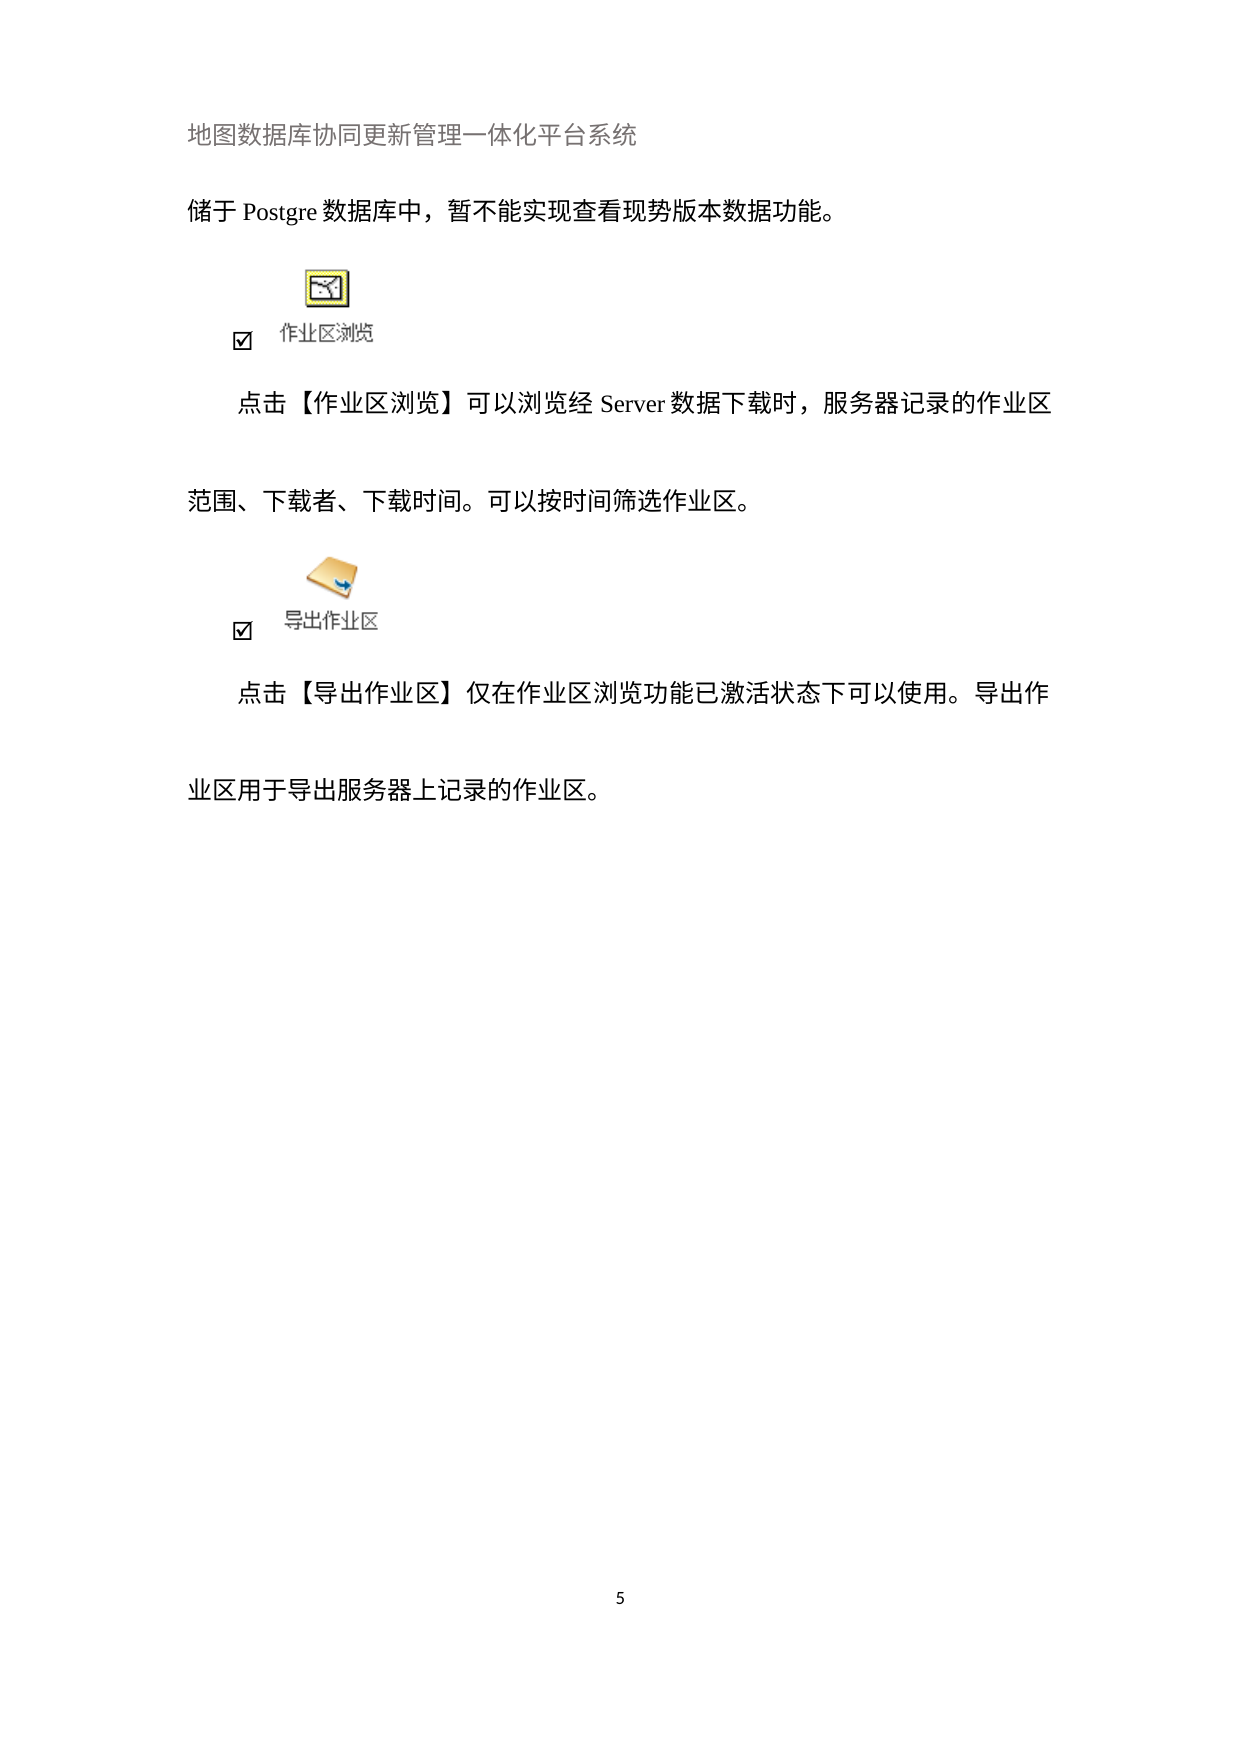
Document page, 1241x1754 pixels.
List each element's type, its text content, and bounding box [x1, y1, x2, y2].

picture [274, 551, 389, 641]
text 点击【导出作业区】仅在作业区浏览功能已激活状态下可以使用。导出作业区用于导出服务器上记录的作业区。 [187, 659, 1053, 821]
picture [274, 262, 381, 350]
text 点击【作业区浏览】可以浏览经Server数据下载时，服务器记录的作业区范围、下载者、下载时间。可以按时间筛选作业区。 [187, 369, 1053, 532]
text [187, 177, 1053, 242]
